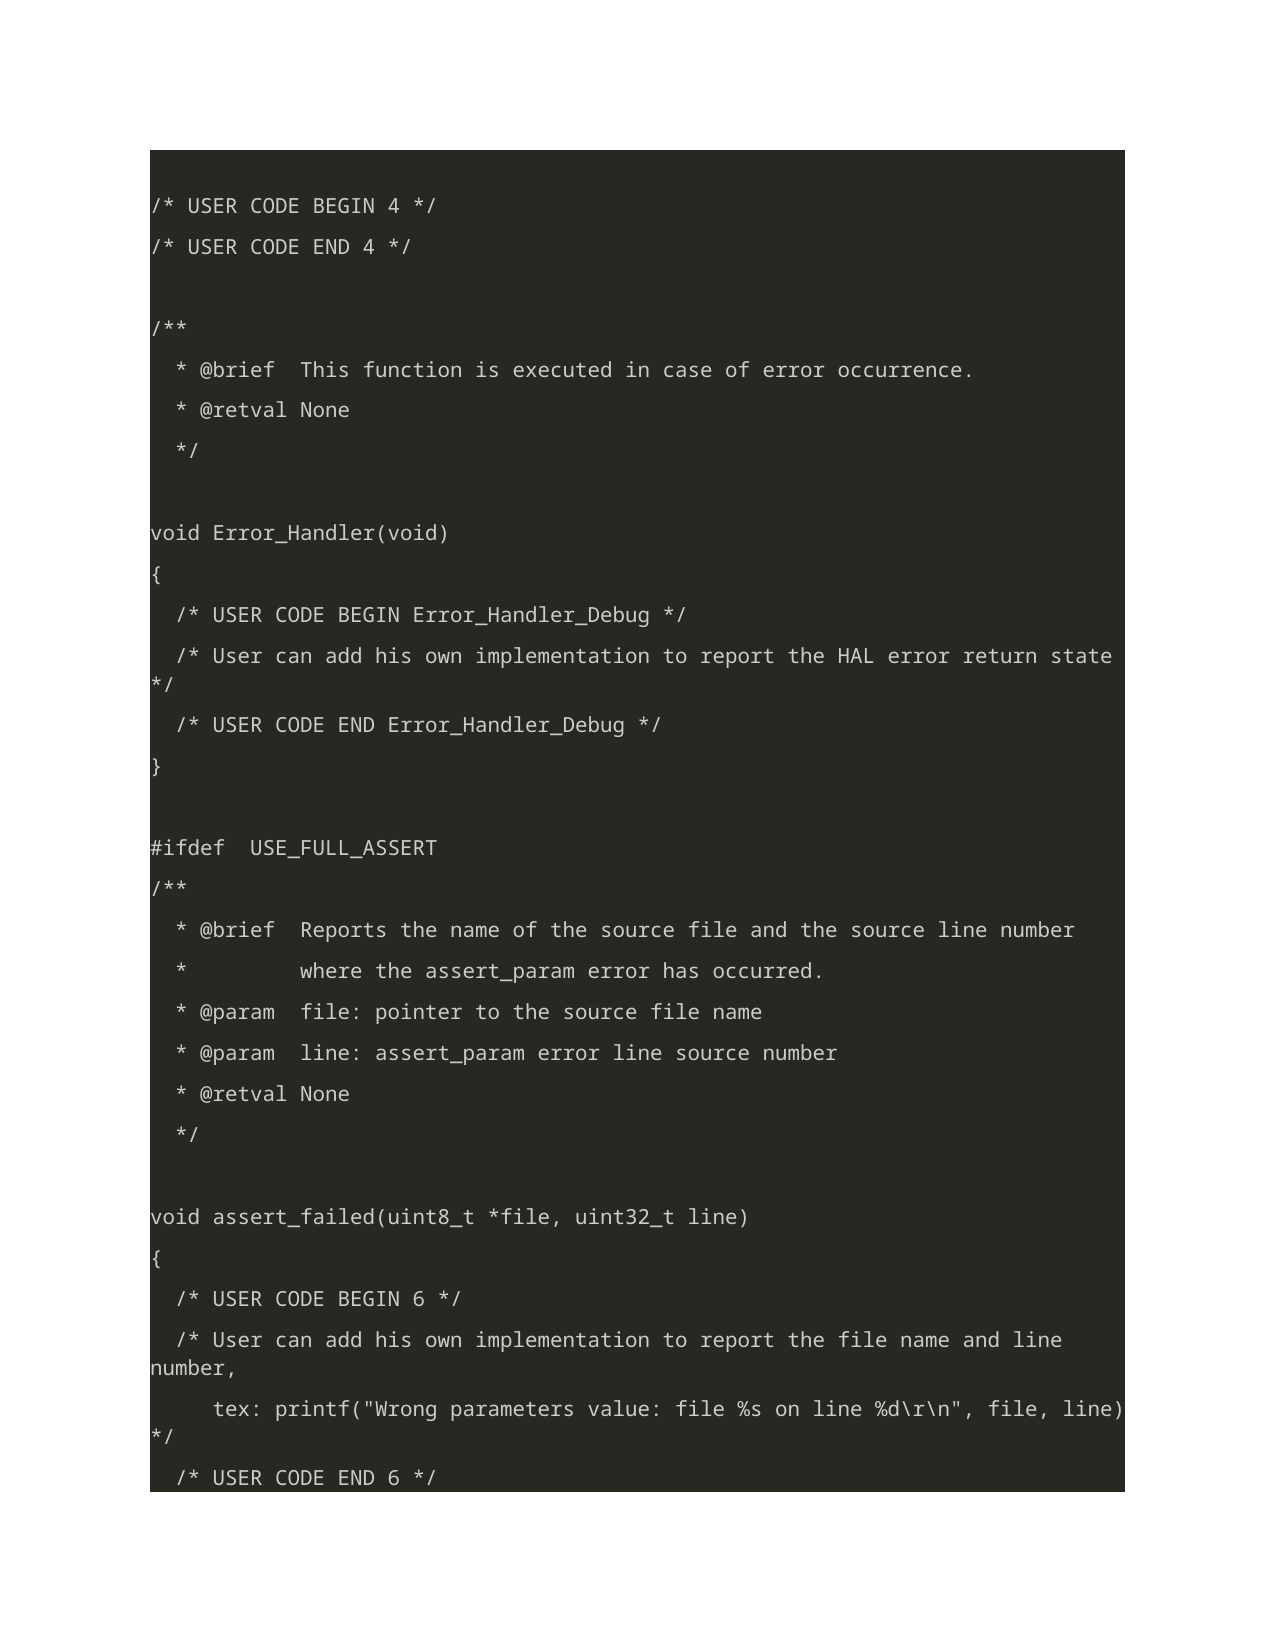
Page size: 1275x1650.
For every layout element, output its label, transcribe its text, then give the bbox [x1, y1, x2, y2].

text * @retval None [150, 1079, 1125, 1107]
text */ [150, 437, 1125, 465]
text * @brief Reports the name of the source file and the source line number [150, 915, 1125, 944]
text #ifdef USE_FULL_ASSERT [150, 833, 1125, 862]
text * @param file: pointer to the source file name [150, 997, 1125, 1026]
text { [150, 559, 1125, 588]
text /* USER CODE BEGIN 6 */ [150, 1284, 1125, 1312]
text } [150, 752, 1125, 780]
text * @param line: assert_param error line source number [150, 1038, 1125, 1067]
text /** [150, 874, 1125, 903]
text /* USER CODE END Error_Handler_Debug */ [150, 711, 1125, 739]
text void Error_Handler(void) [150, 518, 1125, 547]
text /* USER CODE END 6 */ [150, 1463, 1125, 1492]
text * @brief This function is executed in case of error occurrence. [150, 355, 1125, 383]
text /* USER CODE BEGIN Error_Handler_Debug */ [150, 600, 1125, 629]
text /* USER CODE END 4 */ [150, 232, 1125, 260]
text /* USER CODE BEGIN 4 */ [150, 191, 1125, 219]
text * where the assert_param error has occurred. [150, 956, 1125, 985]
text */ [150, 1120, 1125, 1148]
text * @retval None [150, 396, 1125, 424]
text void assert_failed(uint8_t *file, uint32_t line) [150, 1202, 1125, 1230]
text { [150, 1243, 1125, 1271]
text /* User can add his own implementation to report the HAL error return state */ [150, 641, 1125, 698]
text /** [150, 314, 1125, 342]
text tex: printf("Wrong parameters value: file %s on line %d\r\n", file, line) */ [150, 1394, 1125, 1451]
text /* User can add his own implementation to report the file name and line number, [150, 1325, 1125, 1382]
